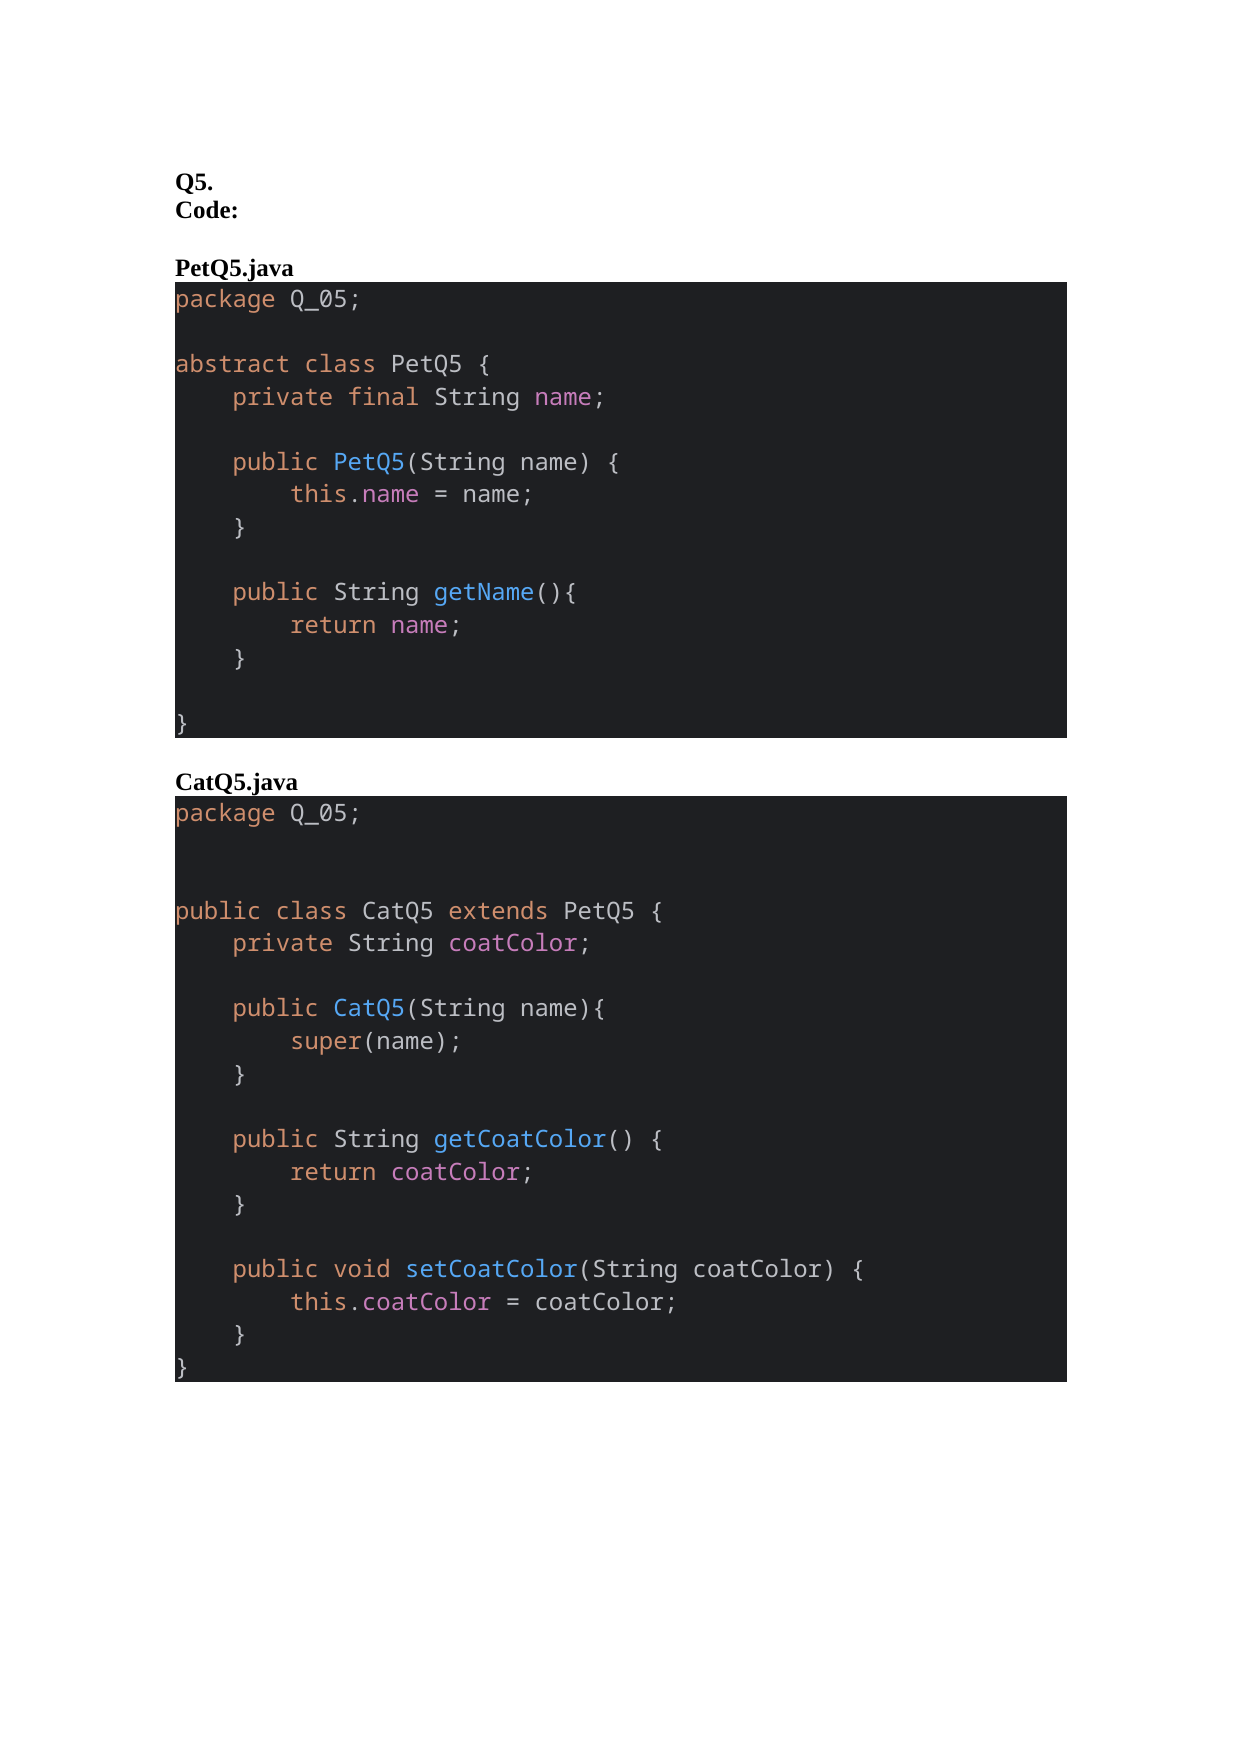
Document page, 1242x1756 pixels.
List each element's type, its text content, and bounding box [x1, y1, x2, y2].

text package Q_05; public class CatQ5 extends PetQ5 { private String coatColor; public CatQ5(String name){ super(name); } public String getCoatColor() { return coatColor; } public void setCoatColor(String coatColor) { this.coatColor = coatColor; } } [175, 796, 1067, 1382]
text CatQ5.java [175, 767, 1067, 796]
text PetQ5.java [175, 253, 1067, 282]
text Code: [175, 195, 1067, 224]
text Q5. [175, 167, 1067, 195]
text package Q_05; abstract class PetQ5 { private final String name; public PetQ5(String name) { this.name = name; } public String getName(){ return name; } } [175, 282, 1067, 738]
